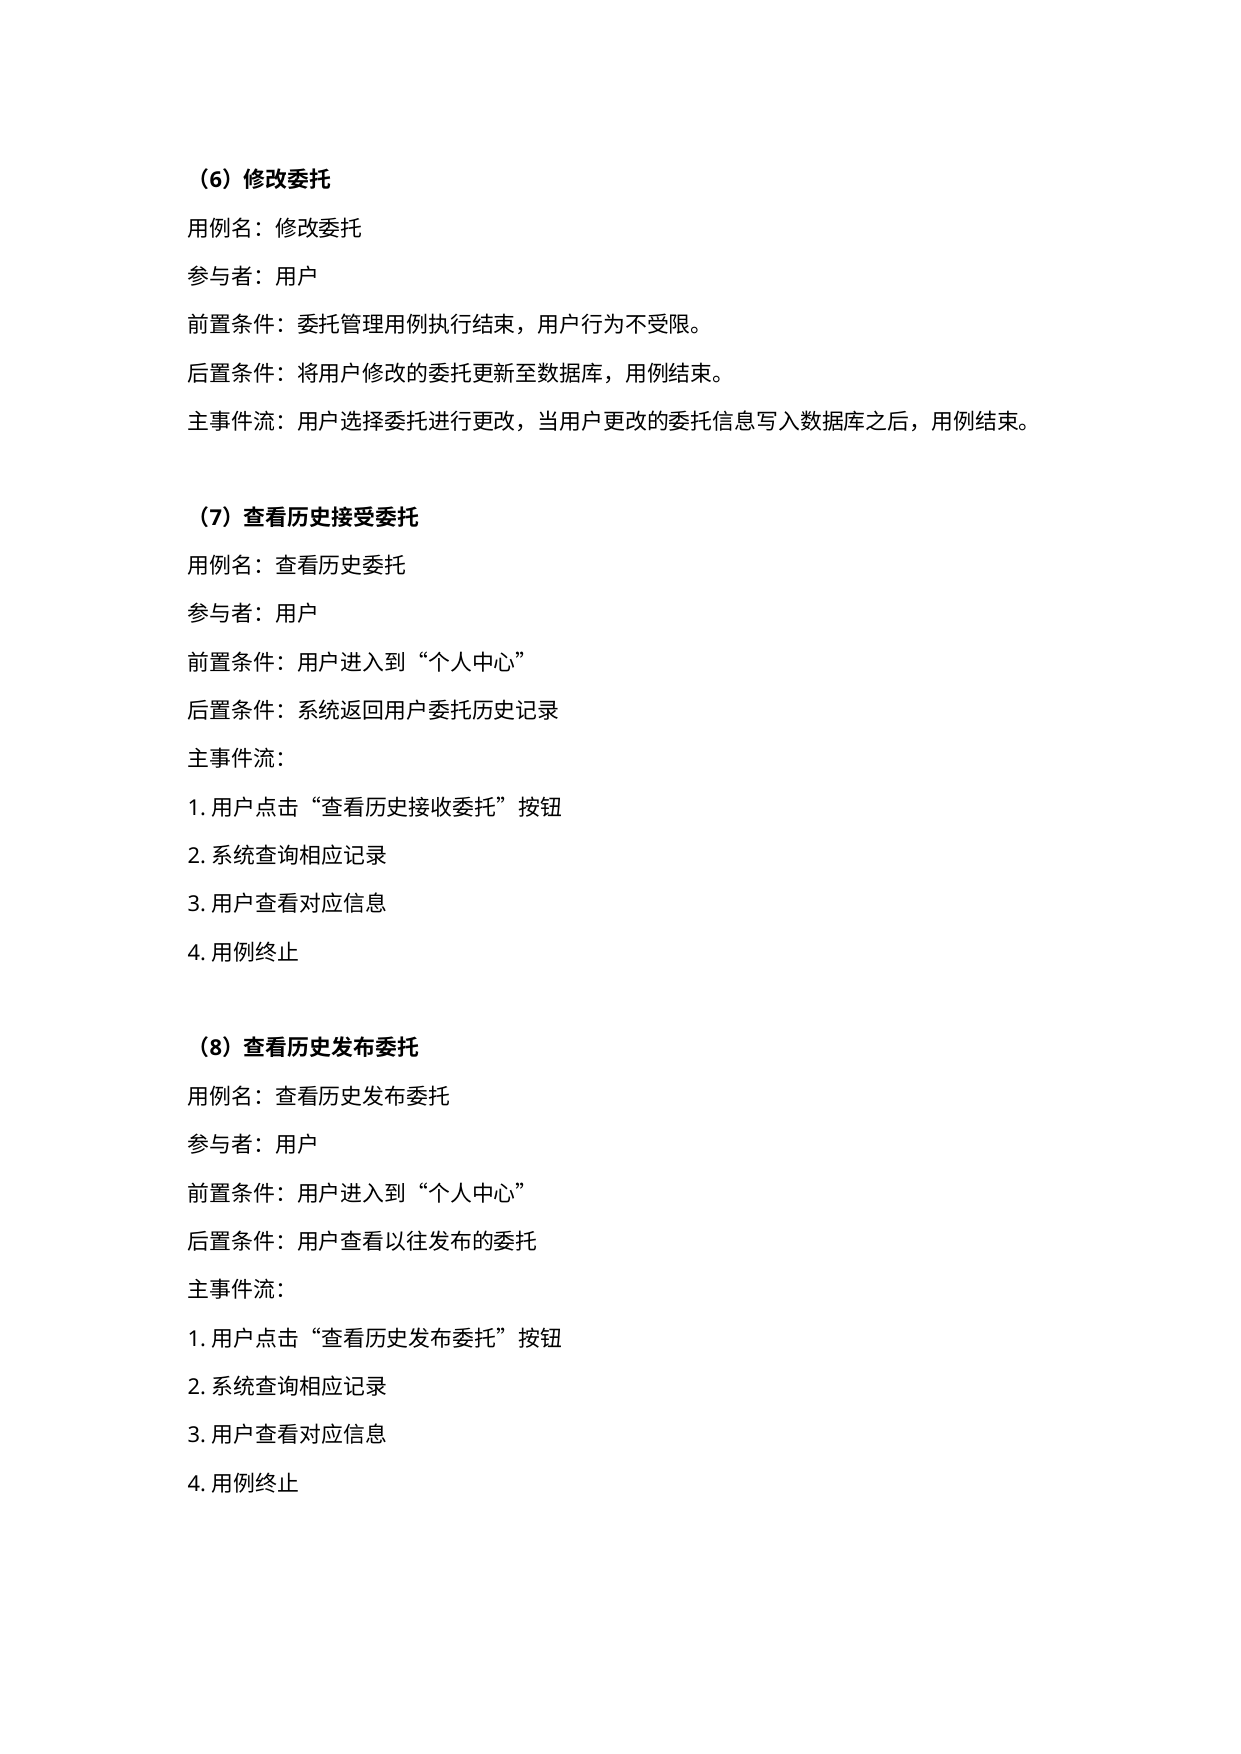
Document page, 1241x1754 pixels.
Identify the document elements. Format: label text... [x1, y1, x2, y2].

text 参与者：用户 [187, 1127, 1053, 1159]
text （8）查看历史发布委托 [187, 1030, 1053, 1063]
text 前置条件：委托管理用例执行结束，用户行为不受限。 [187, 307, 1053, 339]
text 后置条件：将用户修改的委托更新至数据库，用例结束。 [187, 355, 1053, 388]
text 用例名：查看历史委托 [187, 548, 1053, 580]
text 1. 用户点击“查看历史接收委托”按钮 [187, 789, 1053, 822]
text 主事件流：用户选择委托进行更改，当用户更改的委托信息写入数据库之后，用例结束。 [187, 404, 1053, 436]
text 3. 用户查看对应信息 [187, 1417, 1053, 1450]
text 3. 用户查看对应信息 [187, 886, 1053, 918]
text 主事件流： 1. 用户点击“查看历史发布委托”按钮 [187, 1272, 1053, 1353]
text 2. 系统查询相应记录 [187, 838, 1053, 870]
text 前置条件：用户进入到“个人中心” [187, 1175, 1053, 1208]
text 前置条件：用户进入到“个人中心” [187, 644, 1053, 677]
text （7）查看历史接受委托 [187, 499, 1053, 532]
text 4. 用例终止 [187, 934, 1053, 967]
text 2. 系统查询相应记录 [187, 1369, 1053, 1401]
text 参与者：用户 [187, 259, 1053, 291]
text 4. 用例终止 [187, 1466, 1053, 1498]
text 主事件流： [187, 741, 1053, 773]
text 后置条件：系统返回用户委托历史记录 [187, 693, 1053, 725]
text 后置条件：用户查看以往发布的委托 [187, 1223, 1053, 1256]
text 用例名：修改委托 [187, 210, 1053, 243]
text 用例名：查看历史发布委托 [187, 1078, 1053, 1111]
text 参与者：用户 [187, 596, 1053, 628]
text （6）修改委托 [187, 162, 1053, 194]
